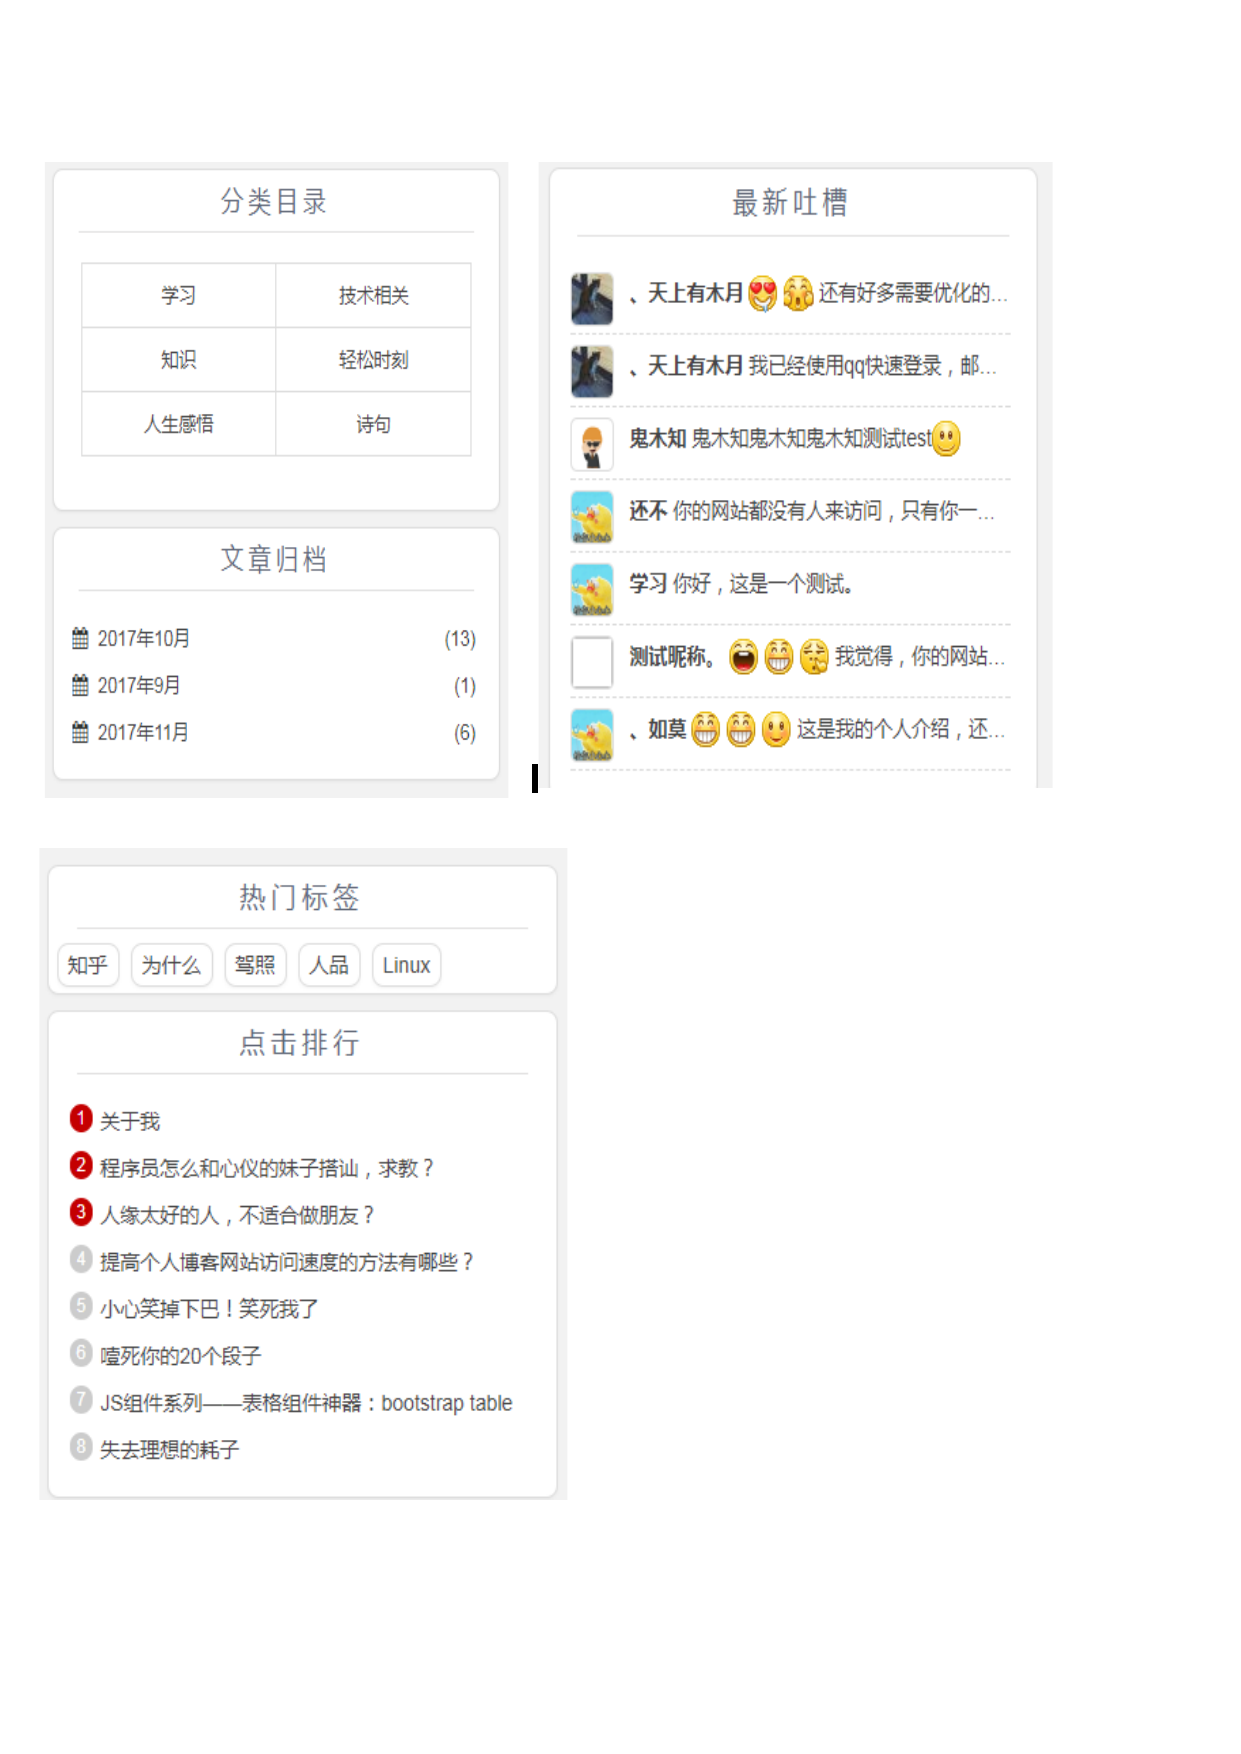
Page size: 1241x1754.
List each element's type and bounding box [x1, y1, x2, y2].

picture [39, 848, 568, 1500]
picture [44, 162, 509, 798]
picture [538, 162, 1053, 788]
